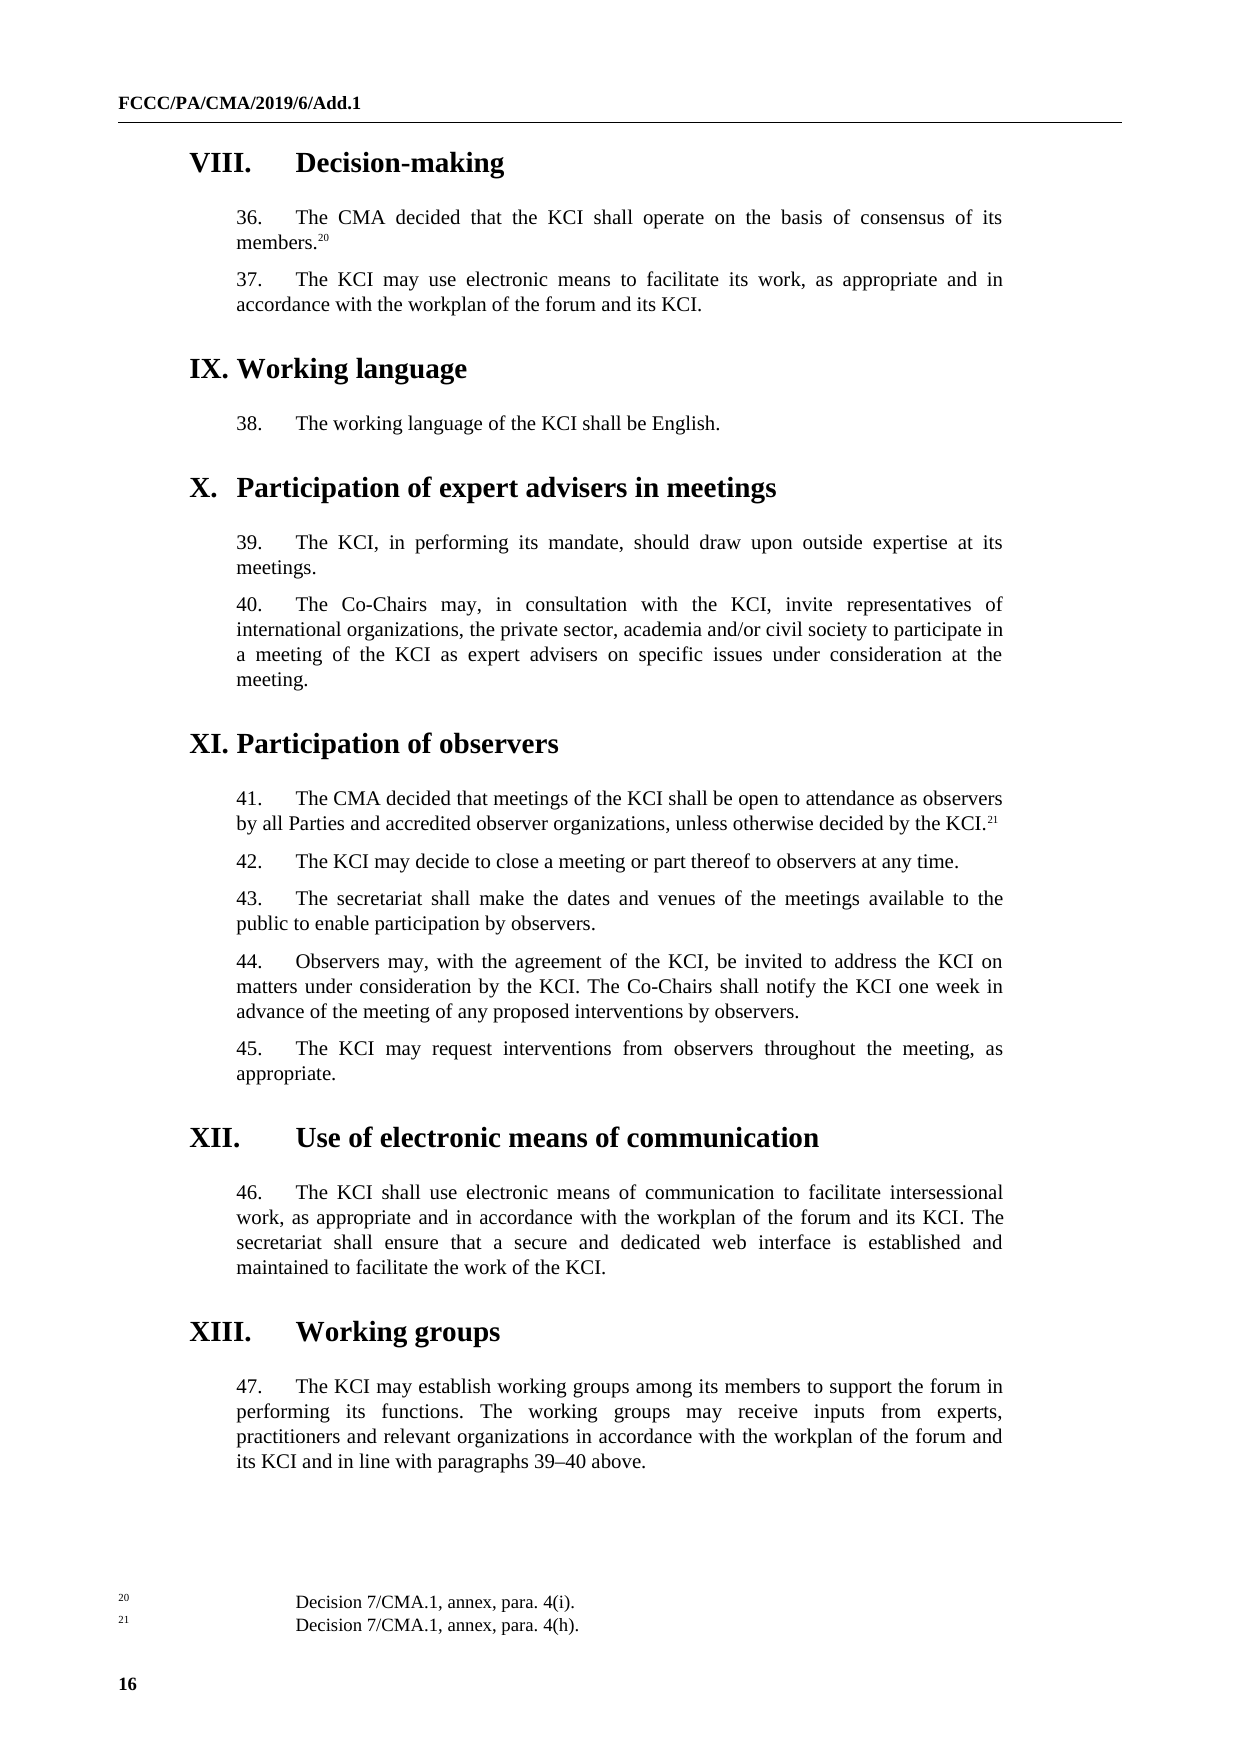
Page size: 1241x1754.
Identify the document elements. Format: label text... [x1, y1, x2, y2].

text VIII. Decision-making [189, 148, 1004, 179]
text 46. The KCI shall use electronic means of communication to facilitate intersessional work, as appropriate and in accordance with the workplan of the forum and its KCI. The secretariat shall ensure that a secure and dedicated web interface is established and maintained to facilitate the work of the KCI. [236, 1179, 1004, 1279]
text 42. The KCI may decide to close a meeting or part thereof to observers at any time. [236, 848, 1004, 873]
text 38. The working language of the KCI shall be English. [236, 410, 1004, 435]
text 43. The secretariat shall make the dates and venues of the meetings available to the public to enable participation by observers. [236, 885, 1004, 935]
text 40. The Co-Chairs may, in consultation with the KCI, invite representatives of international organizations, the private sector, academia and/or civil society to participate in a meeting of the KCI as expert advisers on specific issues under consideration at the meeting. [236, 591, 1004, 691]
text X. Participation of expert advisers in meetings [189, 473, 1004, 504]
text IX. Working language [189, 354, 1004, 385]
text 39. The KCI, in performing its mandate, should draw upon outside expertise at its meetings. [236, 529, 1004, 579]
text 45. The KCI may request interventions from observers throughout the meeting, as appropriate. [236, 1035, 1004, 1085]
text XII. Use of electronic means of communication [189, 1123, 1004, 1154]
text 44. Observers may, with the agreement of the KCI, be invited to address the KCI on matters under consideration by the KCI. The Co-Chairs shall notify the KCI one week in advance of the meeting of any proposed interventions by observers. [236, 948, 1004, 1023]
text XIII. Working groups [189, 1316, 1004, 1348]
text 36. The CMA decided that the KCI shall operate on the basis of consensus of its members. [236, 204, 1004, 254]
text XI. Participation of observers [189, 729, 1004, 760]
text 47. The KCI may establish working groups among its members to support the forum in performing its functions. The working groups may receive inputs from experts, practitioners and relevant organizations in accordance with the workplan of the forum and its KCI and in line with paragraphs 39–40 above. [236, 1373, 1004, 1473]
text 41. The CMA decided that meetings of the KCI shall be open to attendance as observers by all Parties and accredited observer organizations, unless otherwise decided by the KCI. [236, 785, 1004, 835]
text 37. The KCI may use electronic means to facilitate its work, as appropriate and in accordance with the workplan of the forum and its KCI. [236, 266, 1004, 316]
